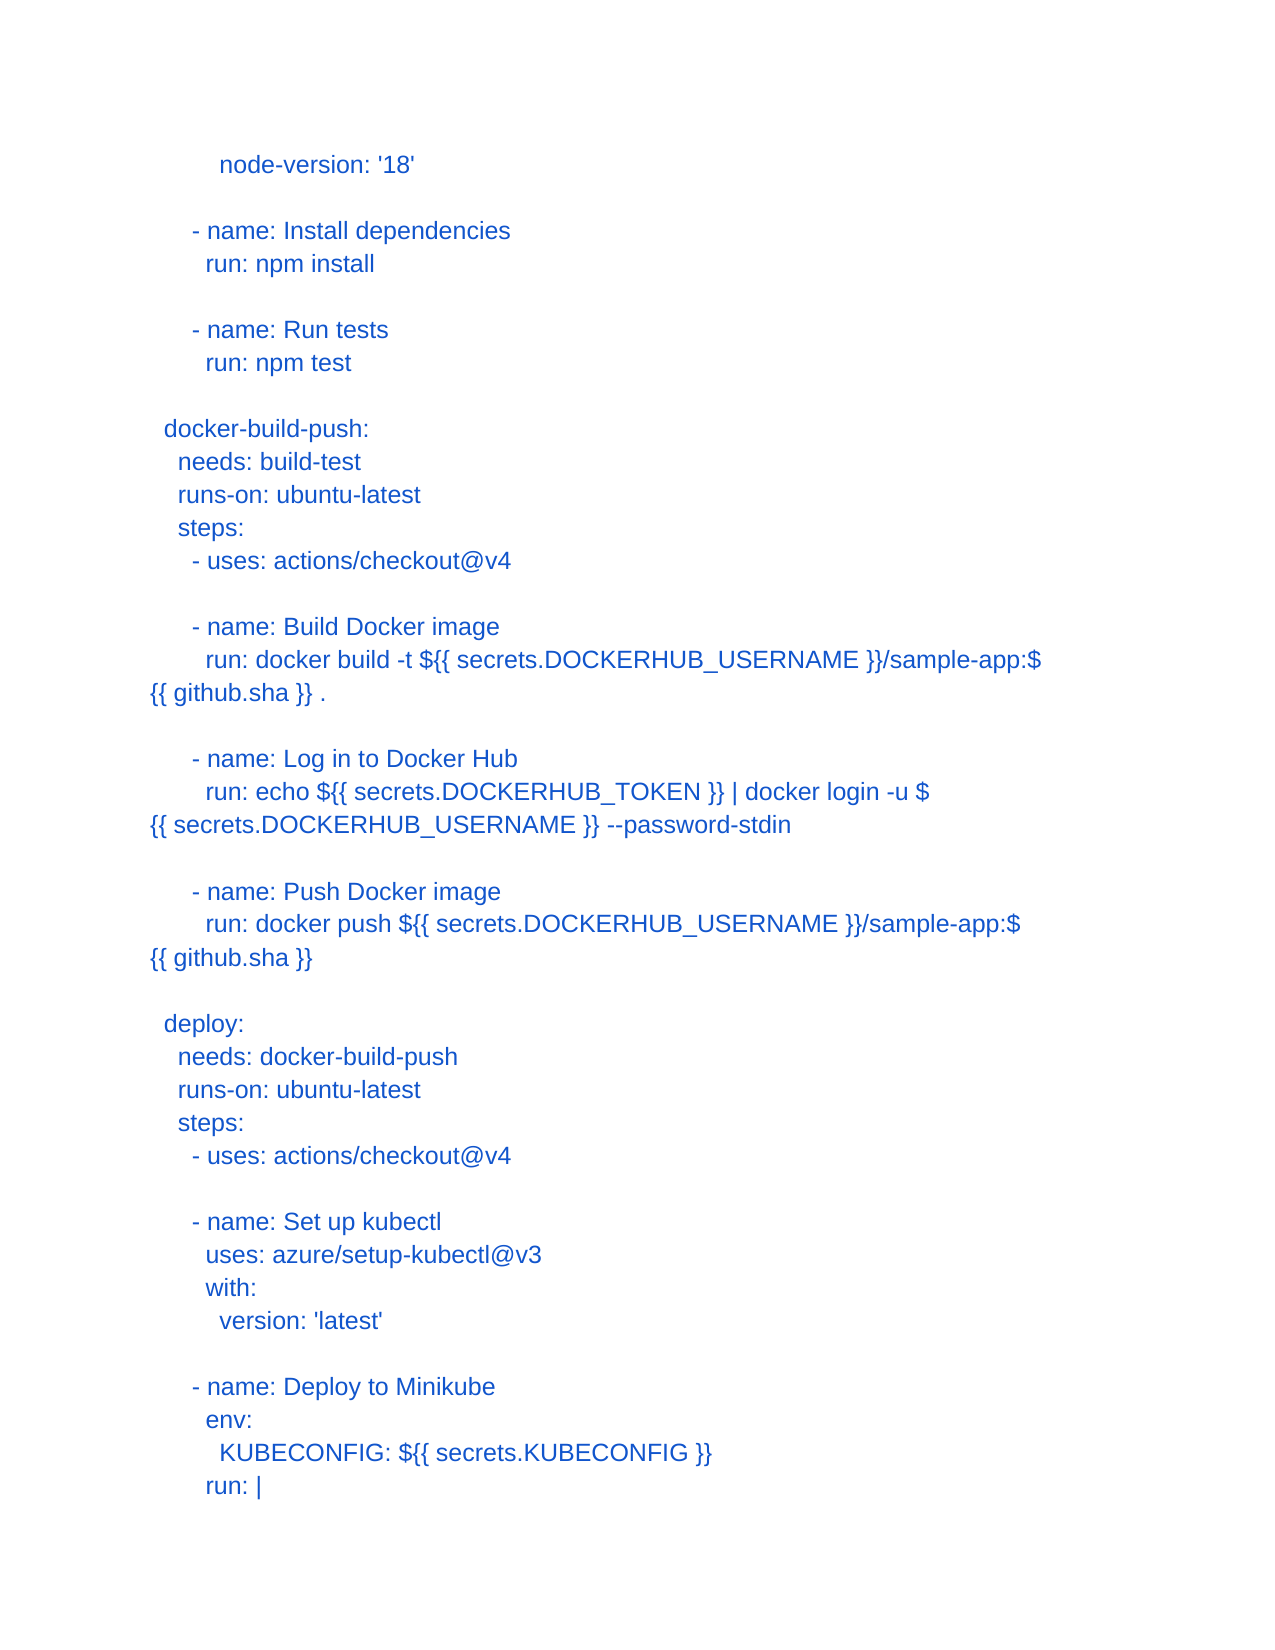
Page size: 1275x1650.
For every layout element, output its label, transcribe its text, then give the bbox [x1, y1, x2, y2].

text deploy: [150, 1008, 1125, 1037]
text - name: Log in to Docker Hub [150, 744, 1125, 773]
text steps: [150, 1108, 1125, 1136]
text - name: Set up kubectl [150, 1207, 1125, 1235]
text run: echo ${{ secrets.DOCKERHUB_TOKEN }} | docker login -u ${{ secrets.DOCKERHUB_USERNAME }} --password-stdin [150, 777, 1125, 839]
text node-version: '18' [150, 150, 1125, 179]
text with: [150, 1273, 1125, 1301]
text docker-build-push: [150, 414, 1125, 443]
text runs-on: ubuntu-latest [150, 1074, 1125, 1103]
text steps: [150, 513, 1125, 542]
text env: [150, 1405, 1125, 1433]
text - name: Deploy to Minikube [150, 1372, 1125, 1401]
text - uses: actions/checkout@v4 [150, 1141, 1125, 1169]
text version: 'latest' [150, 1306, 1125, 1334]
text run: | [150, 1471, 1125, 1499]
text - name: Build Docker image [150, 612, 1125, 641]
text needs: docker-build-push [150, 1042, 1125, 1070]
text KUBECONFIG: ${{ secrets.KUBECONFIG }} [150, 1438, 1125, 1467]
text run: npm test [150, 348, 1125, 377]
text run: npm install [150, 249, 1125, 278]
text runs-on: ubuntu-latest [150, 480, 1125, 509]
text - name: Run tests [150, 315, 1125, 344]
text - name: Push Docker image [150, 876, 1125, 905]
text - name: Install dependencies [150, 216, 1125, 245]
text needs: build-test [150, 447, 1125, 476]
text - uses: actions/checkout@v4 [150, 546, 1125, 575]
text uses: azure/setup-kubectl@v3 [150, 1240, 1125, 1268]
text run: docker push ${{ secrets.DOCKERHUB_USERNAME }}/sample-app:${{ github.sha }} [150, 909, 1125, 971]
text run: docker build -t ${{ secrets.DOCKERHUB_USERNAME }}/sample-app:${{ github.sha }} . [150, 645, 1125, 707]
